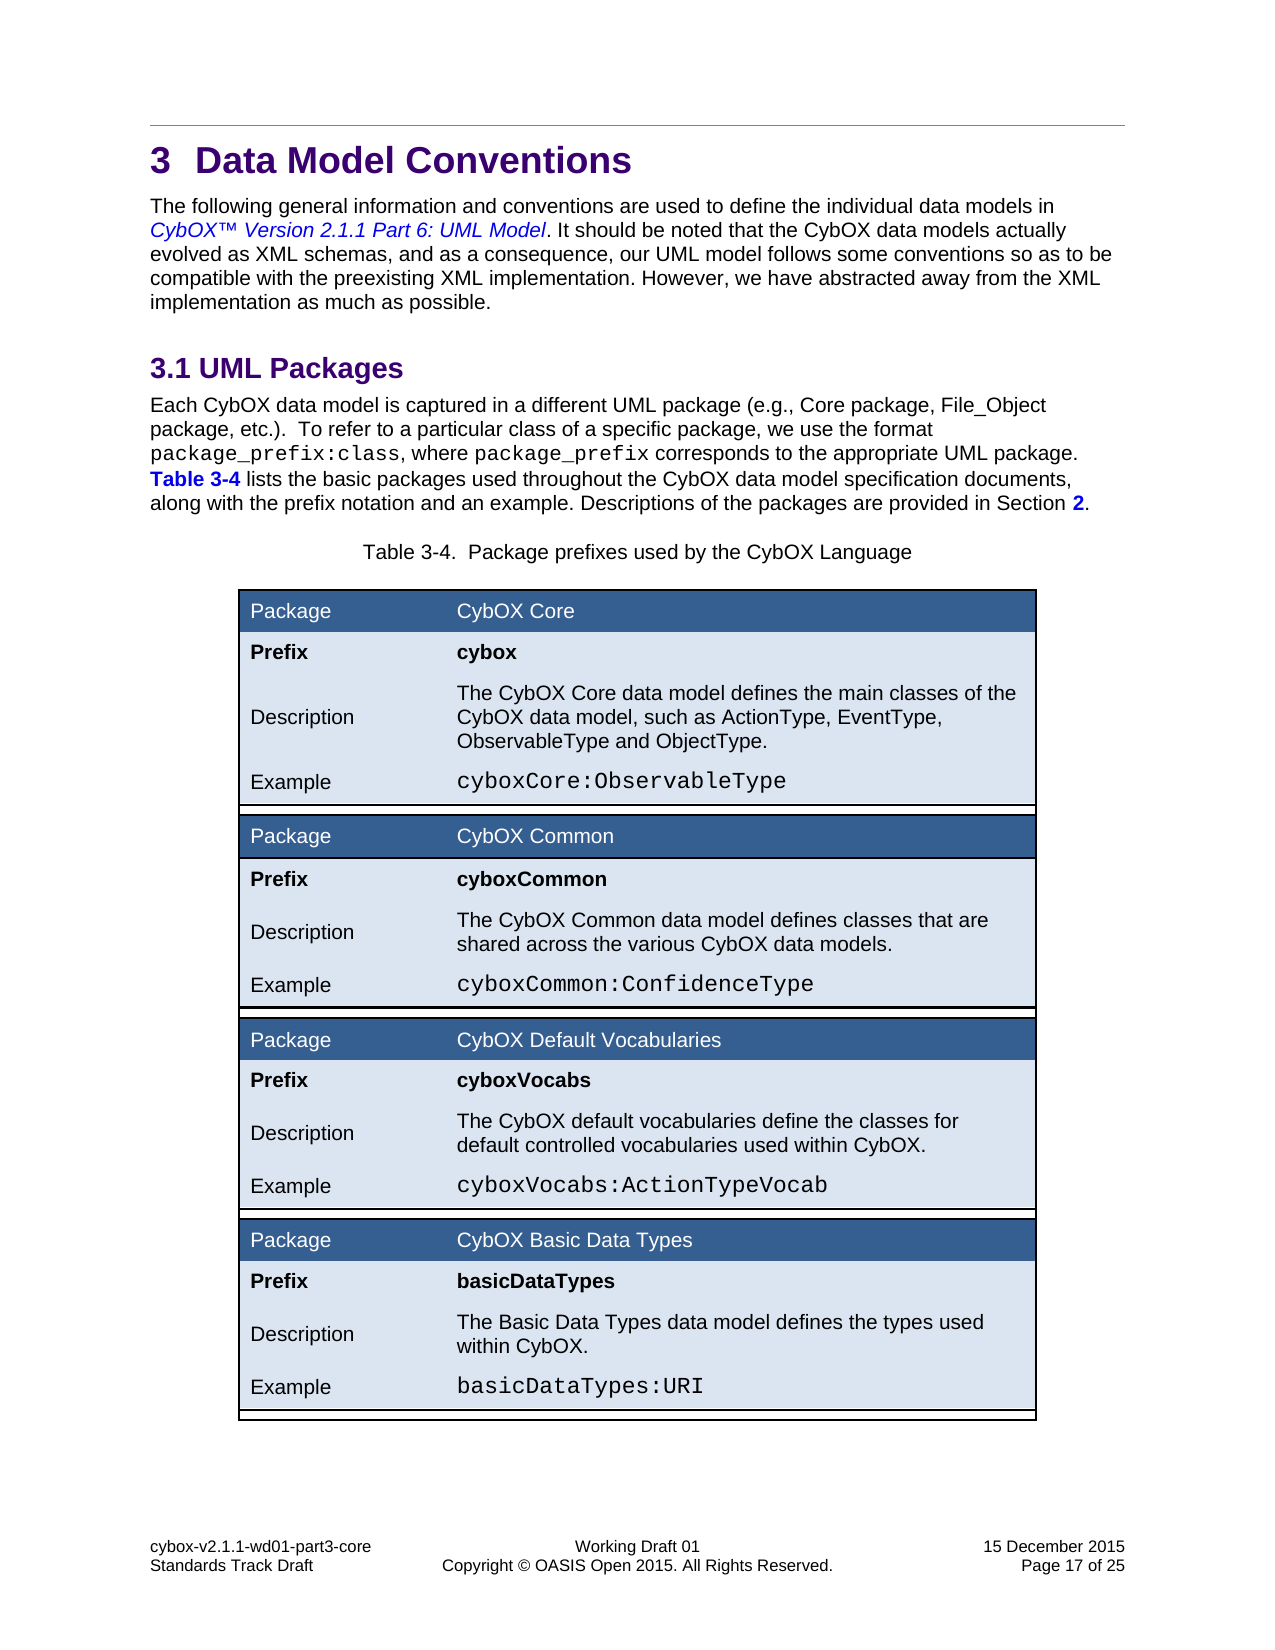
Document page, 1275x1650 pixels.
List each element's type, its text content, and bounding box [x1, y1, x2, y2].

text The following general information and conventions are used to define the individual data models in CybOX™ Version 2.1.1 Part 6: UML Model. It should be noted that the CybOX data models actually evolved as XML schemas, and as a consequence, our UML model follows some conventions so as to be compatible with the preexisting XML implementation. However, we have abstracted away from the XML implementation as much as possible. [150, 194, 1125, 314]
table_cell Package [240, 1220, 445, 1261]
table_cell Prefix [240, 1060, 445, 1100]
table_cell [240, 1411, 445, 1419]
table_cell Example [240, 761, 445, 803]
table_cell Description [240, 899, 445, 964]
table_cell Description [240, 1100, 445, 1165]
table_cell basicDataTypes [445, 1261, 1035, 1301]
table_cell [240, 1009, 445, 1017]
table_cell [240, 806, 1035, 814]
table_cell Prefix [240, 632, 445, 672]
table_cell The CybOX default vocabularies define the classes for default controlled vocabularies used within CybOX. [445, 1100, 1035, 1165]
subtitle Data Model Conventions [150, 126, 1125, 182]
table_header Package [240, 591, 445, 632]
table_cell The Basic Data Types data model defines the types used within CybOX. [445, 1301, 1035, 1366]
table_cell [240, 1210, 1035, 1218]
table_cell The CybOX Common data model defines classes that are shared across the various CybOX data models. [445, 899, 1035, 964]
table_cell Description [240, 672, 445, 761]
table_cell CybOX Common [445, 816, 1035, 857]
table_cell cyboxCommon [445, 859, 1035, 899]
table_cell cybox [445, 632, 1035, 672]
table_header CybOX Core [445, 591, 1035, 632]
table_cell The CybOX Core data model defines the main classes of the CybOX data model, such as ActionType, EventType, ObservableType and ObjectType. [445, 672, 1035, 761]
table_cell Prefix [240, 859, 445, 899]
table_cell Package [240, 816, 445, 857]
table_cell Example [240, 1165, 445, 1207]
table_cell [445, 1009, 1035, 1017]
table_cell Package [240, 1019, 445, 1060]
subtitle UML Packages [150, 351, 1125, 385]
table_cell Prefix [240, 1261, 445, 1301]
table_cell CybOX Default Vocabularies [445, 1019, 1035, 1060]
table_cell cyboxCommon:ConfidenceType [445, 964, 1035, 1006]
table_cell Description [240, 1301, 445, 1366]
table_cell Example [240, 964, 445, 1006]
table_cell CybOX Basic Data Types [445, 1220, 1035, 1261]
table_cell cyboxVocabs [445, 1060, 1035, 1100]
table_cell Example [240, 1366, 445, 1408]
table_cell [445, 1411, 1035, 1419]
table_cell cyboxCore:ObservableType [445, 761, 1035, 803]
table_cell basicDataTypes:URI [445, 1366, 1035, 1408]
table_cell cyboxVocabs:ActionTypeVocab [445, 1165, 1035, 1207]
